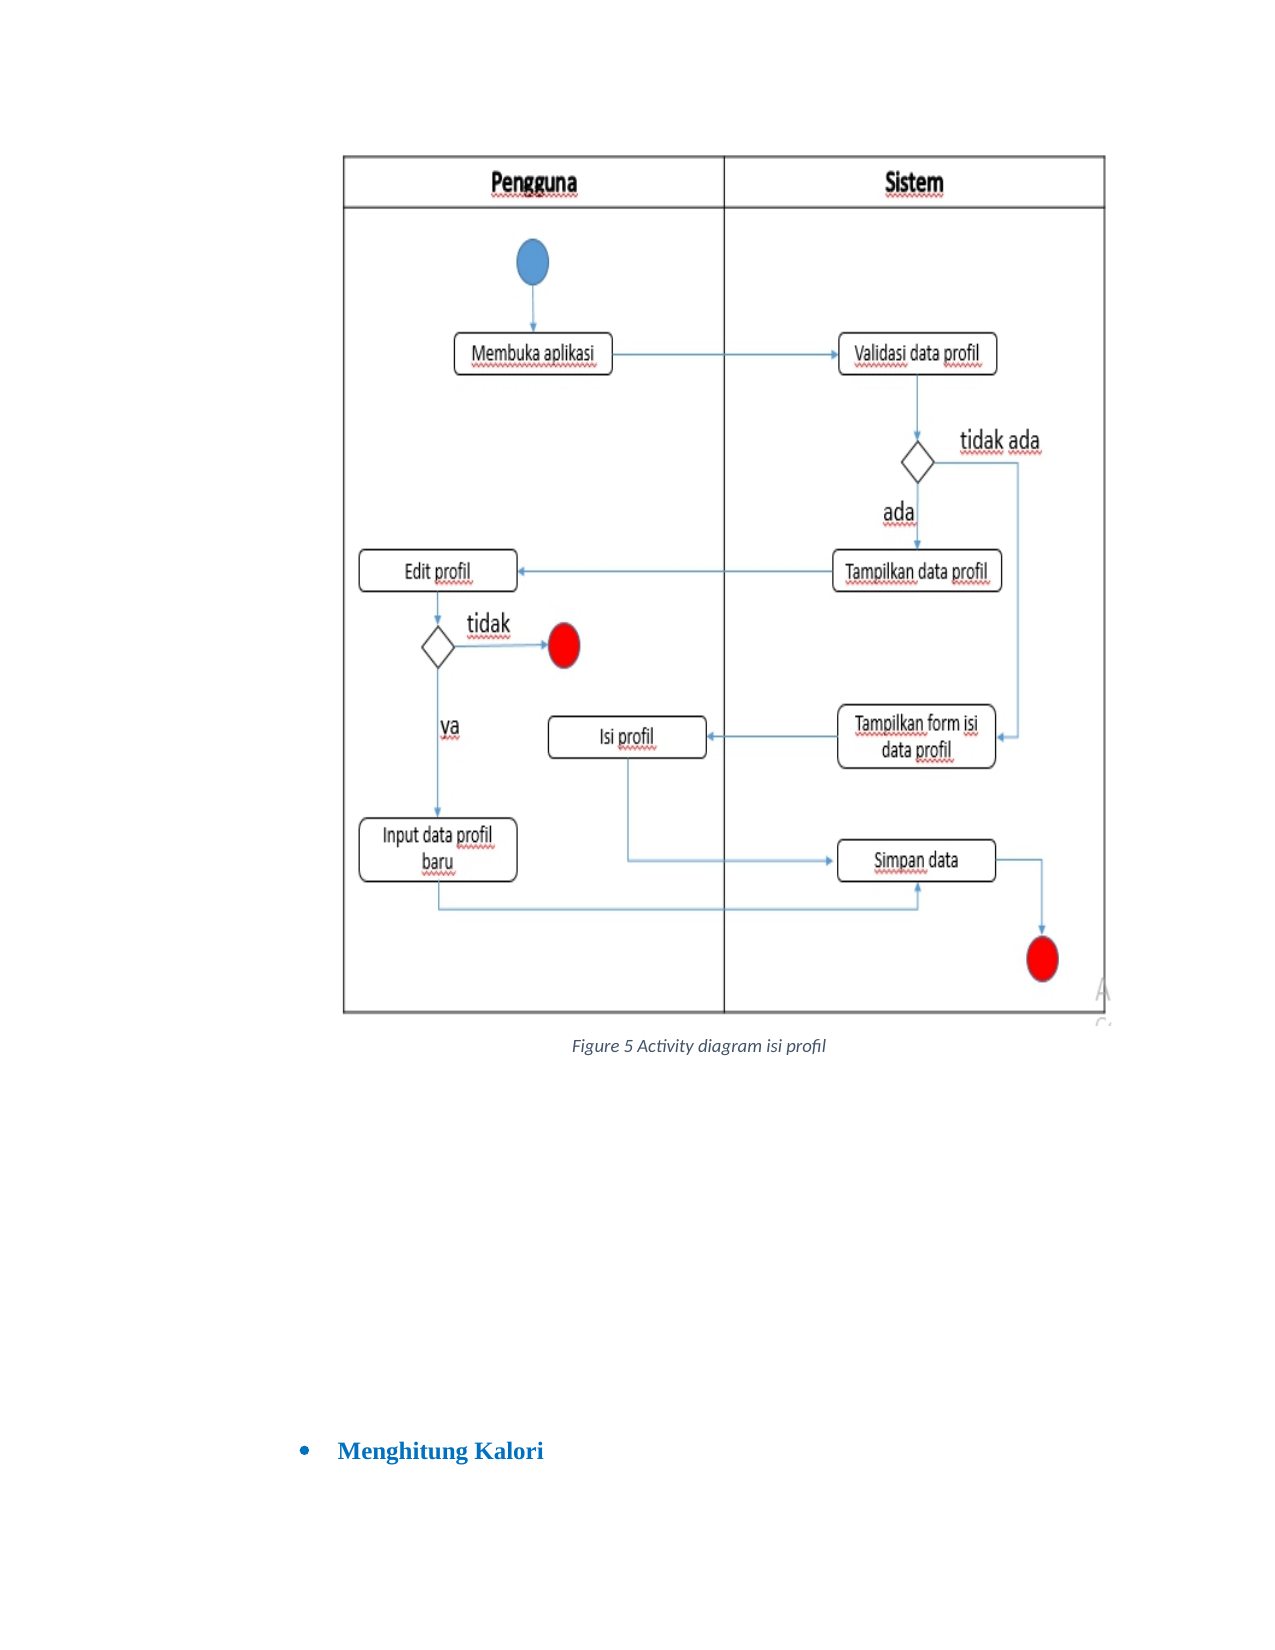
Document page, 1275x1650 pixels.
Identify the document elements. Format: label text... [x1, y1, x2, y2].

picture [337, 150, 1112, 1026]
list Menghitung Kalori [300, 1436, 1125, 1464]
